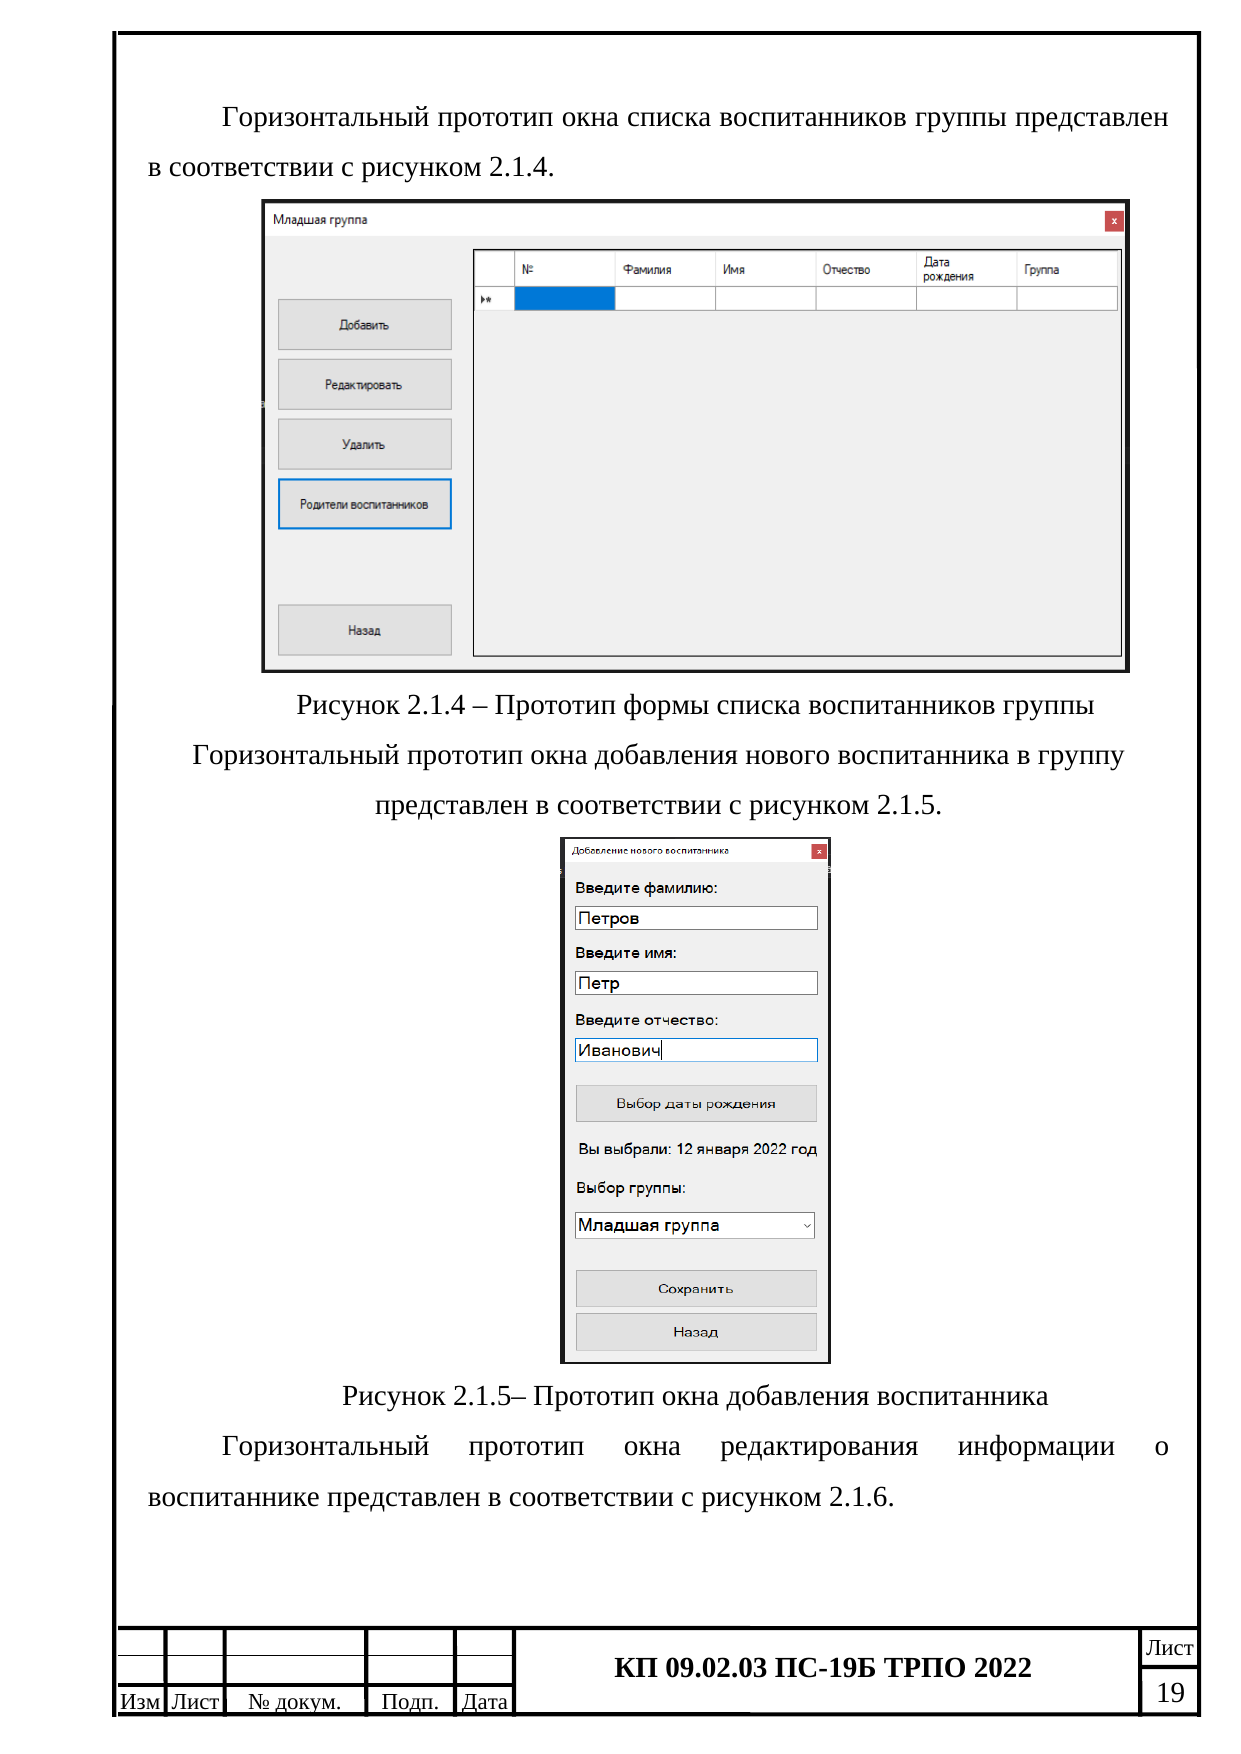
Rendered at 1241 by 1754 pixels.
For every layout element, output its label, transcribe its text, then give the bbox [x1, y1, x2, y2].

text Горизонтальный прототип окна списка воспитанников группы представлен в соответствии с рисунком 2.1.4. [148, 99, 1169, 183]
picture [560, 837, 831, 1364]
text Рисунок 2.1.5– Прототип окна добавления воспитанника [148, 1378, 1169, 1412]
text Горизонтальный прототип окна редактирования информации о воспитаннике представлен в соответствии с рисунком 2.1.6. [148, 1428, 1169, 1512]
picture [261, 199, 1130, 673]
text Рисунок 2.1.4 – Прототип формы списка воспитанников группы Горизонтальный прототип окна добавления нового воспитанника в группу представлен в соответствии с рисунком 2.1.5. [148, 687, 1169, 821]
